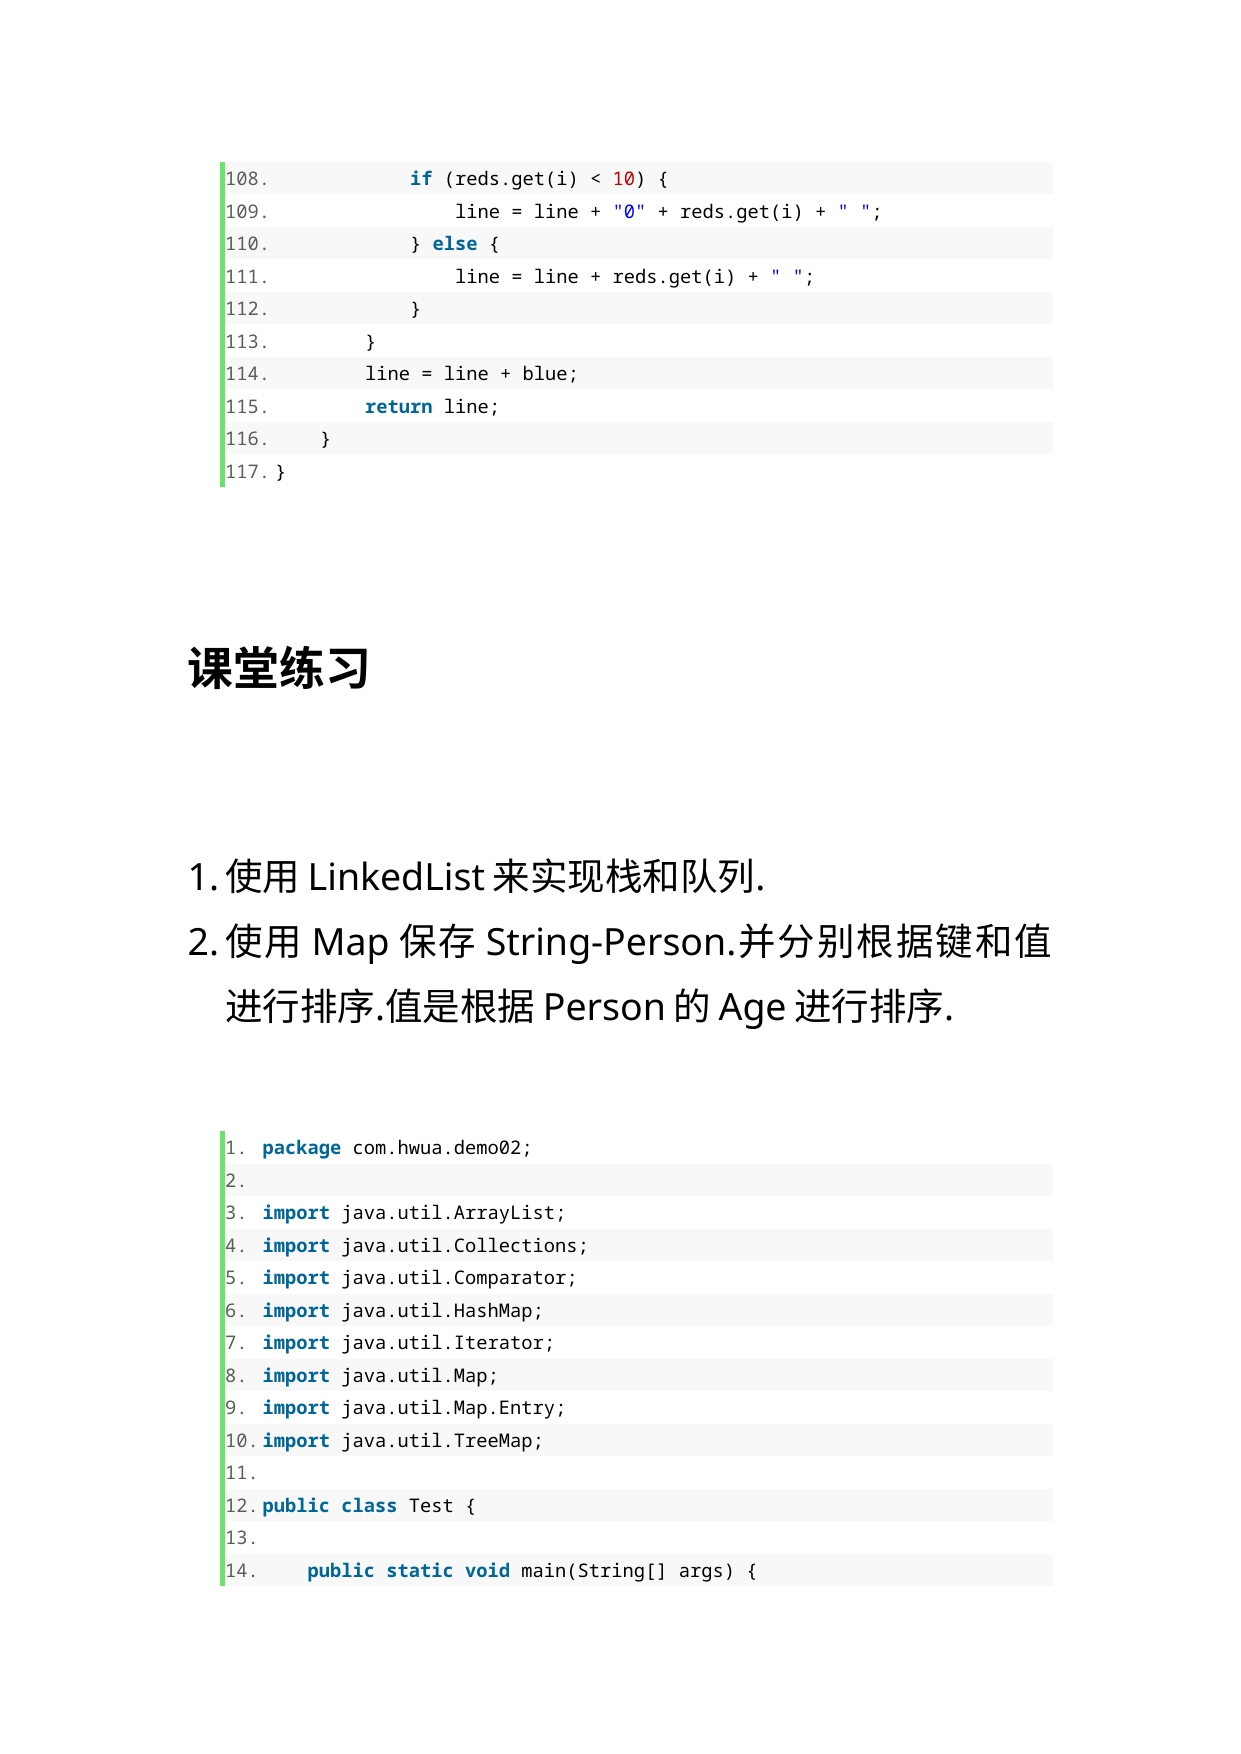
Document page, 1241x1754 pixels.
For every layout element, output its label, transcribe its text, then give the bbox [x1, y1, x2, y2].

list public class Test { [225, 1489, 1053, 1521]
list import java.util.TreeMap; [225, 1424, 1053, 1456]
list } [225, 292, 1053, 324]
list line = line + blue; [225, 357, 1053, 389]
list import java.util.HashMap; [225, 1294, 1053, 1326]
list import java.util.Collections; [225, 1229, 1053, 1261]
subtitle 课堂练习 [187, 617, 1053, 714]
list if (reds.get(i) < 10) { [225, 162, 1053, 194]
list line = line + reds.get(i) + " "; [225, 259, 1053, 292]
list } [225, 422, 1053, 454]
list import java.util.ArrayList; [225, 1196, 1053, 1229]
list line = line + "0" + reds.get(i) + " "; [225, 194, 1053, 227]
list public static void main(String[] args) { [225, 1554, 1053, 1586]
list 使用Map保存String-Person.并分别根据键和值进行排序.值是根据Person的Age进行排序. [187, 907, 1053, 1037]
list return line; [225, 389, 1053, 422]
list import java.util.Comparator; [225, 1261, 1053, 1294]
list 使用LinkedList来实现栈和队列. [187, 842, 1053, 907]
list import java.util.Iterator; [225, 1326, 1053, 1359]
list import java.util.Map; [225, 1359, 1053, 1391]
list import java.util.Map.Entry; [225, 1391, 1053, 1424]
list } [225, 454, 1053, 487]
list } else { [225, 227, 1053, 259]
list package com.hwua.demo02; [225, 1131, 1053, 1164]
list } [225, 324, 1053, 357]
